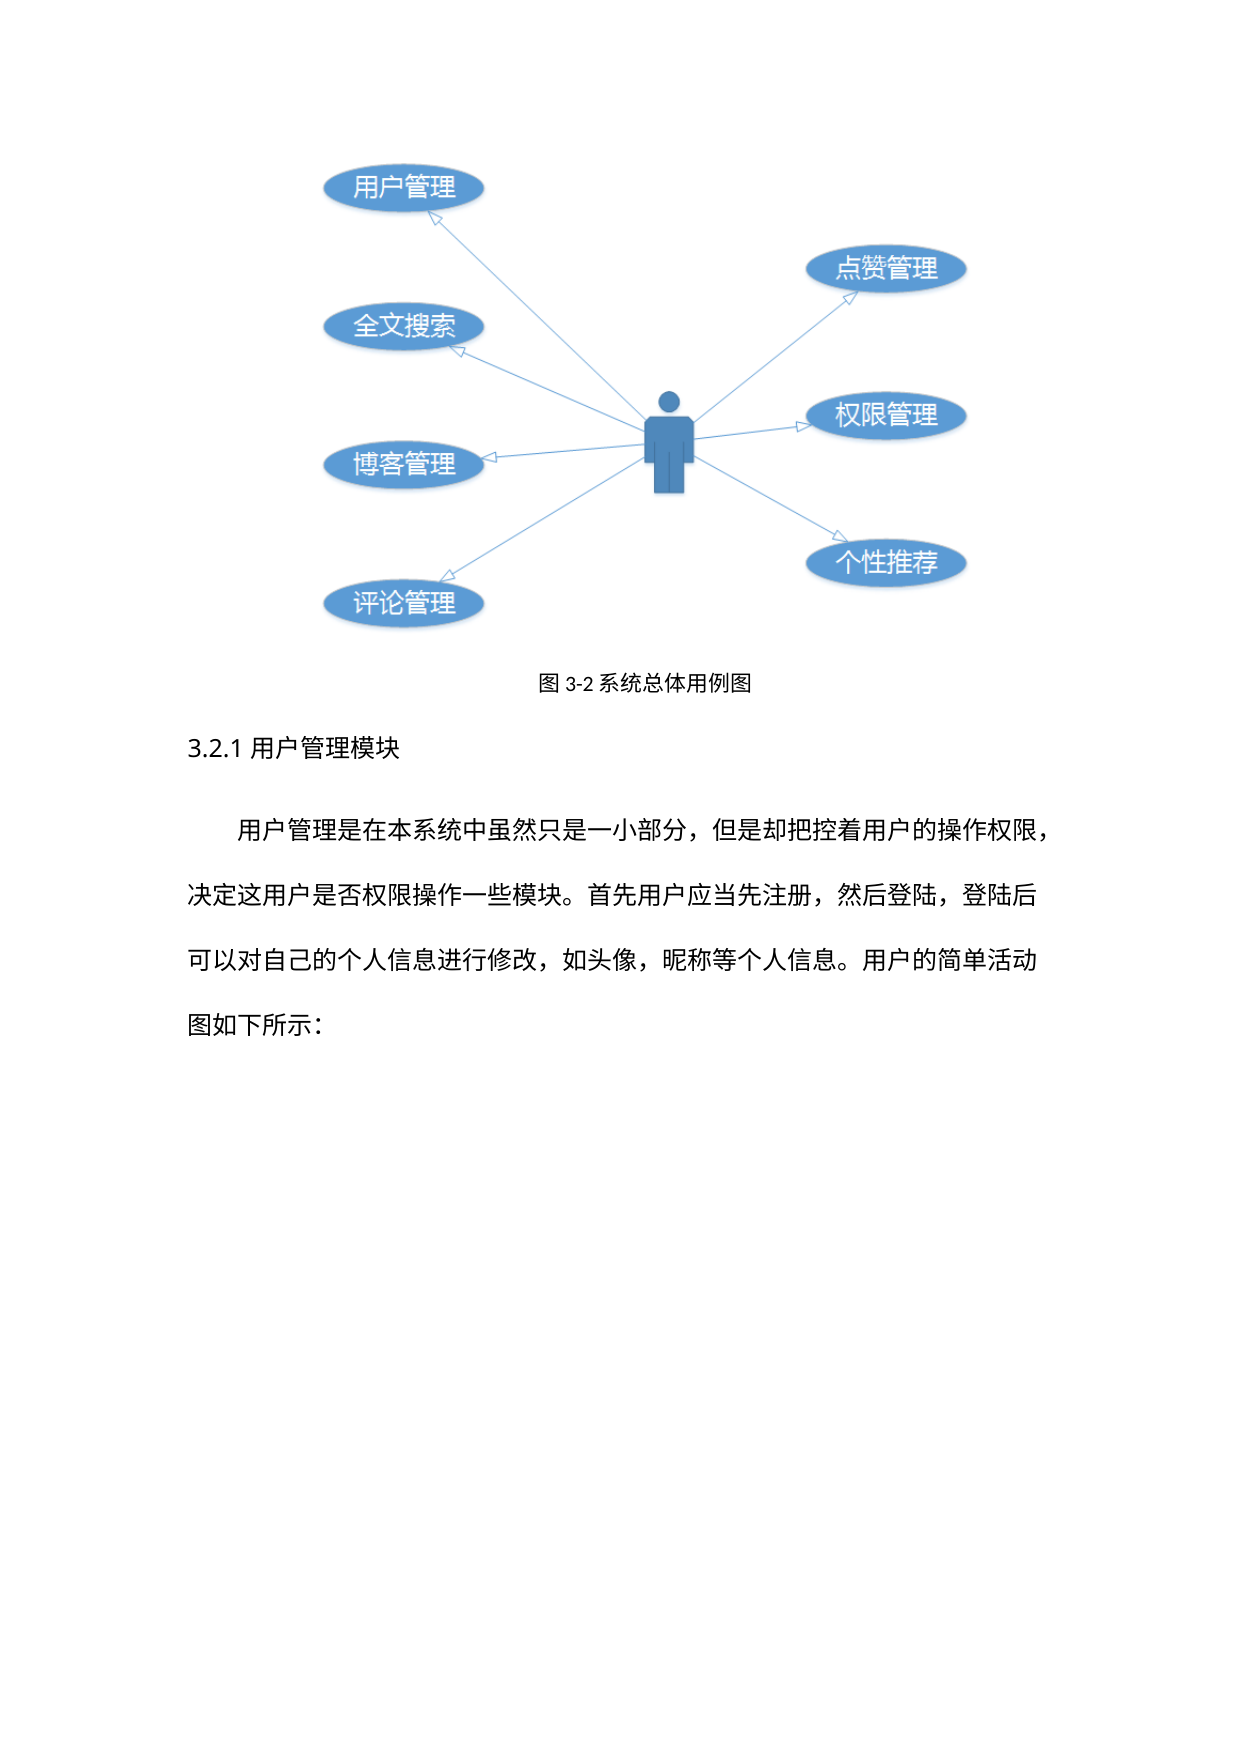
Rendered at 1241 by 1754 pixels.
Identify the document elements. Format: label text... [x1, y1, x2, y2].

text 用户管理是在本系统中虽然只是一小部分，但是却把控着用户的操作权限，决定这用户是否权限操作一些模块。首先用户应当先注册，然后登陆，登陆后可以对自己的个人信息进行修改，如头像，昵称等个人信息。用户的简单活动图如下所示： [187, 796, 1053, 1056]
subtitle 3.2.1 用户管理模块 [187, 714, 1053, 779]
picture [318, 162, 973, 636]
text 图3-2 系统总体用例图 [187, 666, 1053, 698]
